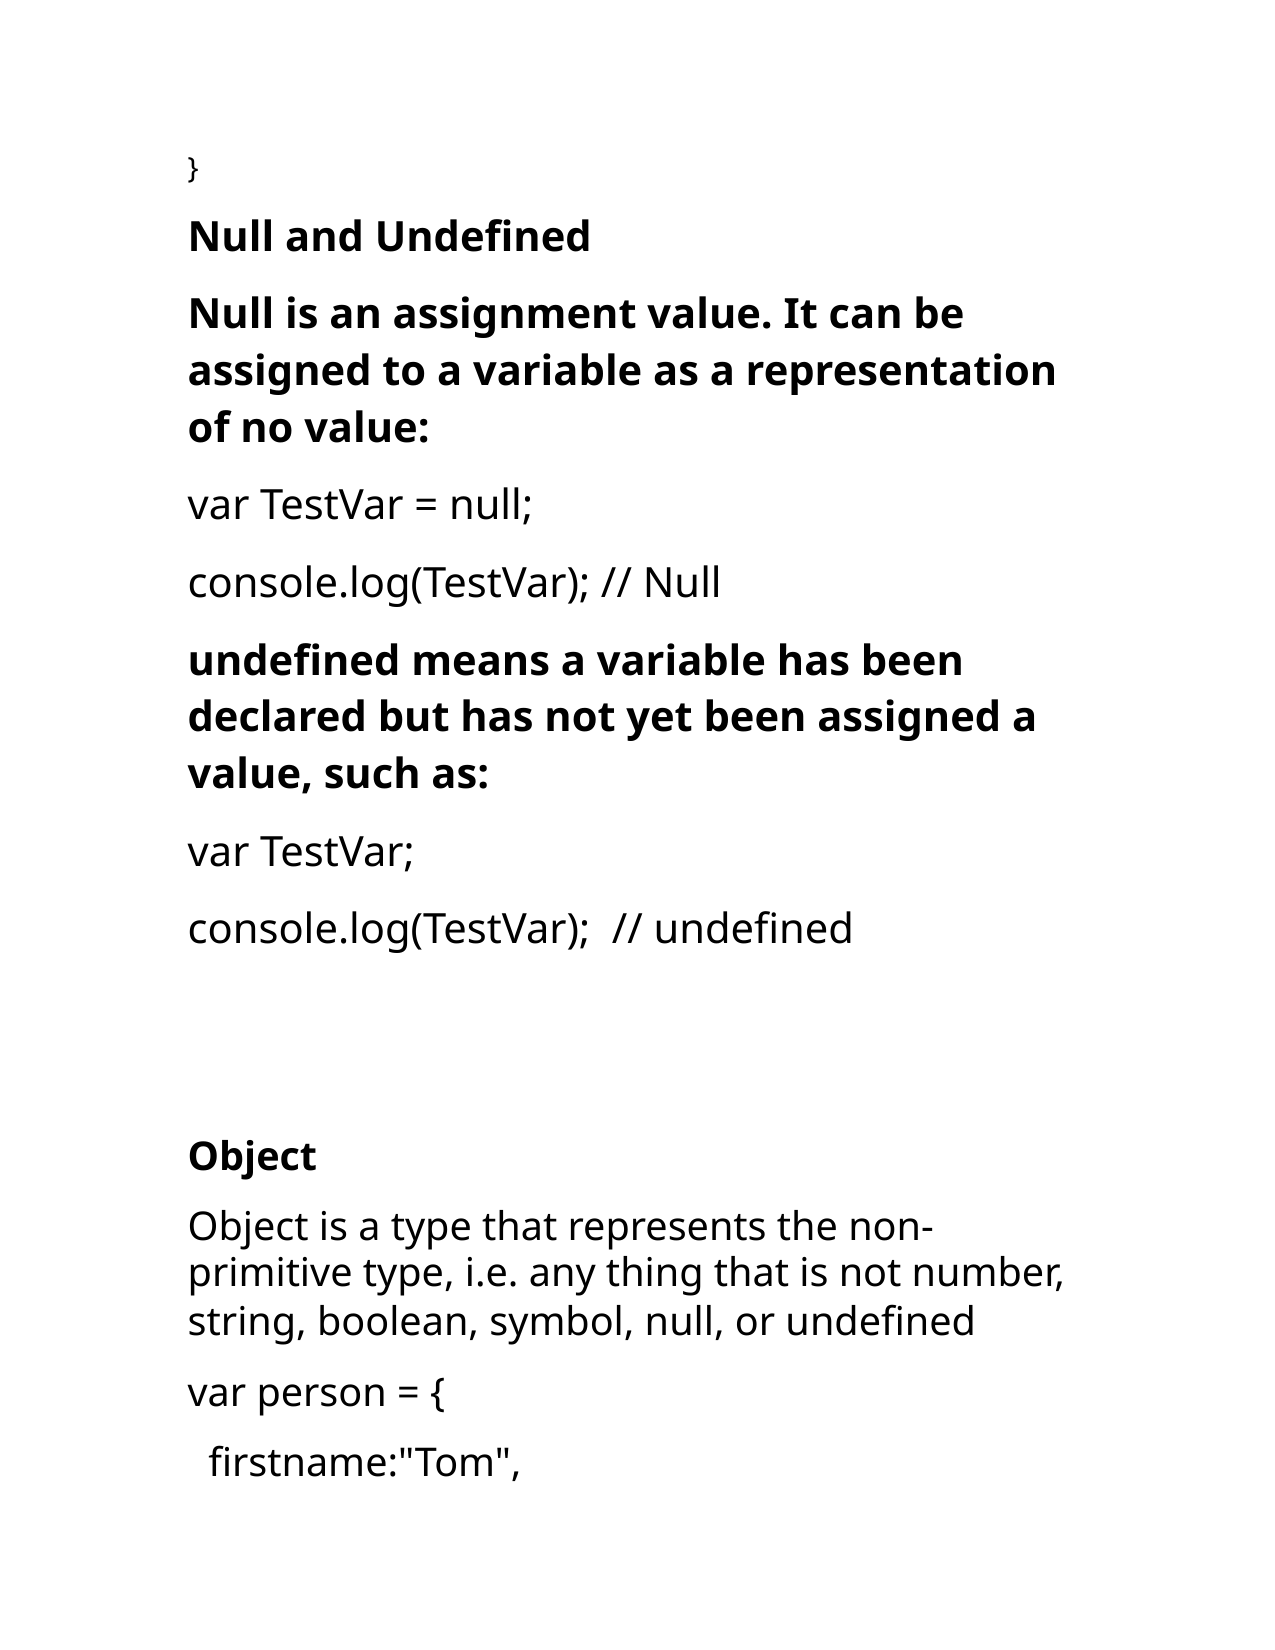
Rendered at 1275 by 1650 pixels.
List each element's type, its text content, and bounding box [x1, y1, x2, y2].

text } [187, 150, 1087, 186]
text Object is a type that represents the non-primitive type, i.e. any thing that is not number, string, boolean, symbol, null, or undefined [187, 1201, 1087, 1347]
text console.log(TestVar); // undefined [187, 899, 1087, 956]
text var person = { [187, 1368, 1087, 1417]
text var TestVar; [187, 822, 1087, 878]
text Null is an assignment value. It can be assigned to a variable as a representation of no value: [187, 284, 1087, 454]
text Object [187, 1132, 1087, 1181]
text Null and Undefined [187, 206, 1087, 263]
text undefined means a variable has been declared but has not yet been assigned a value, such as: [187, 630, 1087, 801]
text firstname:"Tom", [187, 1437, 1087, 1486]
text var TestVar = null; [187, 475, 1087, 532]
text console.log(TestVar); // Null [187, 553, 1087, 609]
